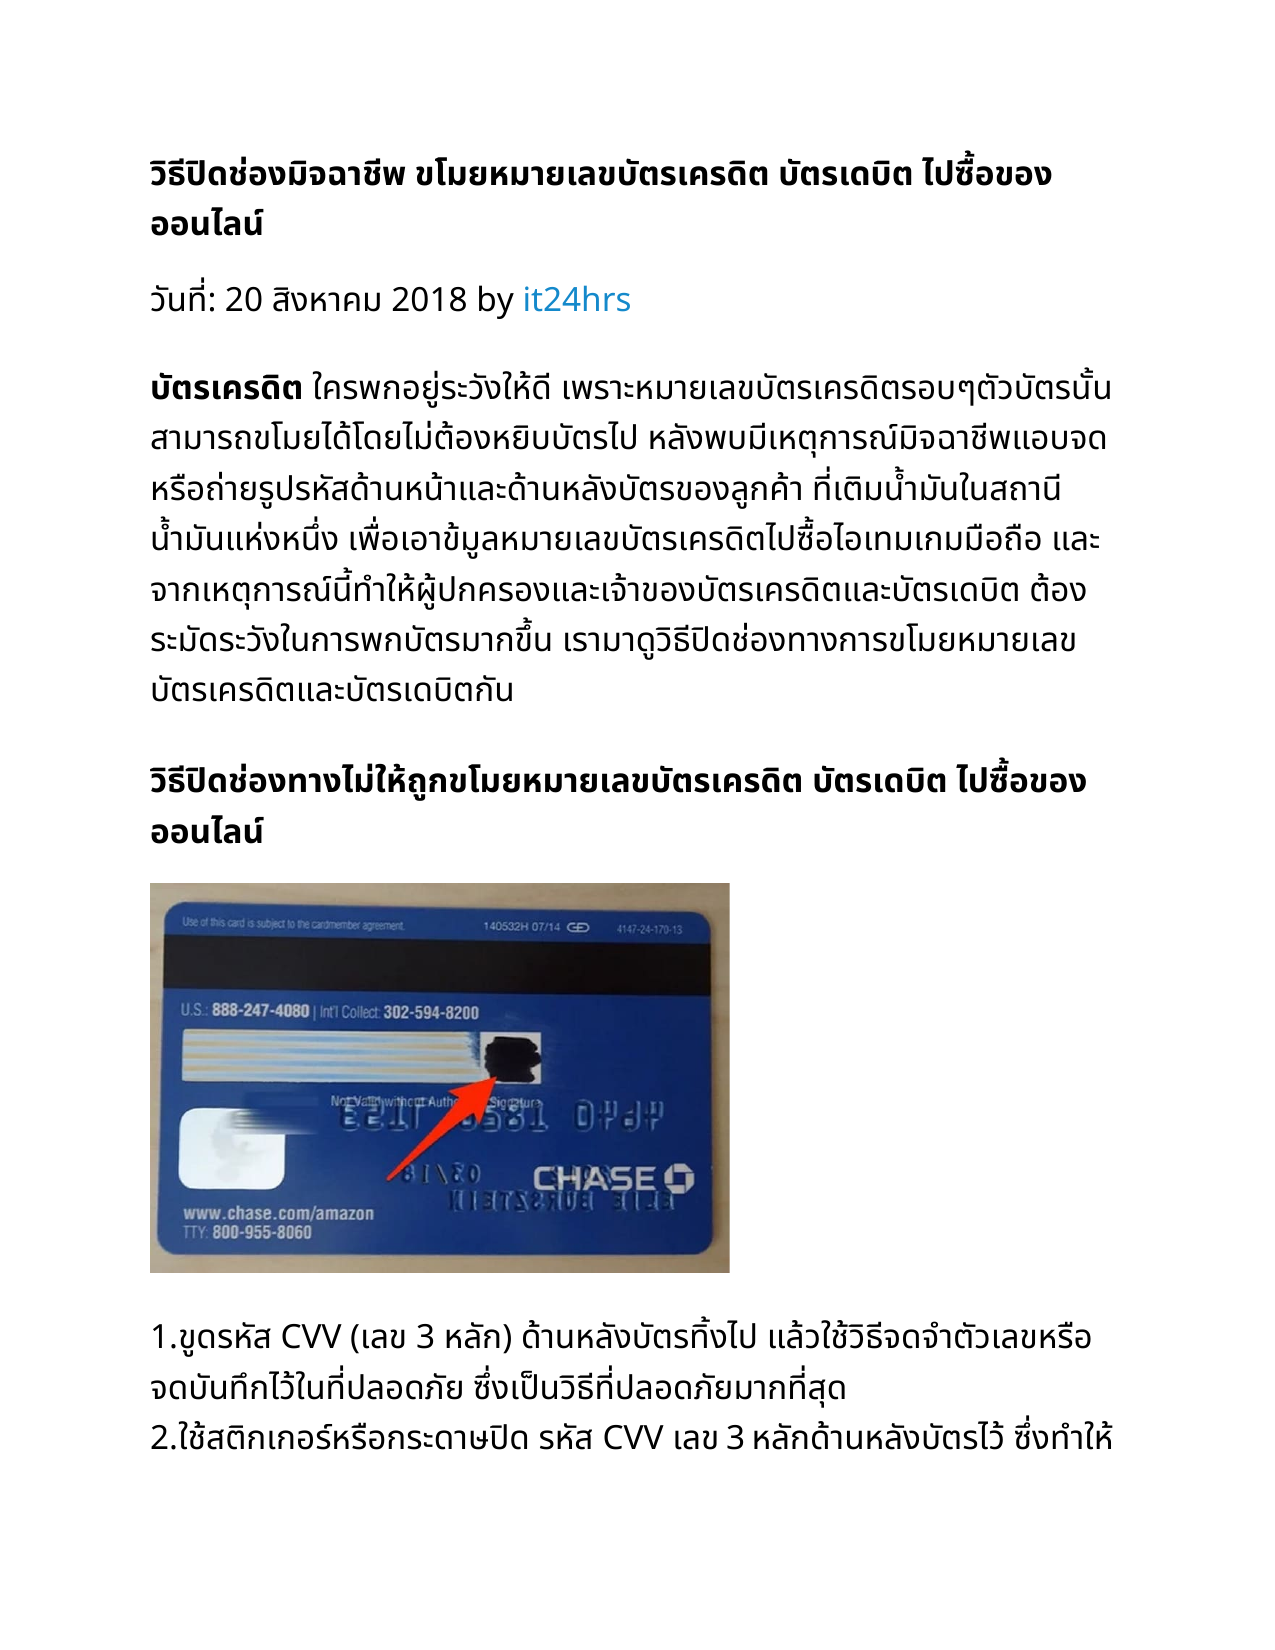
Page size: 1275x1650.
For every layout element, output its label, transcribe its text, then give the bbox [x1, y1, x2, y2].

text วันที่: 20 สิงหาคม 2018 by it24hrs [150, 276, 1125, 326]
text วิธีปิดช่องทางไม่ให้ถูกขโมยหมายเลขบัตรเครดิต บัตรเดบิต ไปซื้อของออนไลน์ [150, 757, 1125, 858]
text บัตรเครดิต ใครพกอยู่ระวังให้ดี เพราะหมายเลขบัตรเครดิตรอบๆตัวบัตรนั้น สามารถขโมยได้โดยไม่ต้องหยิบบัตรไป หลังพบมีเหตุการณ์มิจฉาชีพแอบจดหรือถ่ายรูปรหัสด้านหน้าและด้านหลังบัตรของลูกค้า ที่เติมน้ำมันในสถานีน้ำมันแห่งหนึ่ง เพื่อเอาข้มูลหมายเลขบัตรเครดิตไปซื้อไอเทมเกมมือถือ และจากเหตุการณ์นี้ทำให้ผู้ปกครองและเจ้าของบัตรเครดิตและบัตรเดบิต ต้องระมัดระวังในการพกบัตรมากขึ้น เรามาดูวิธีปิดช่องทางการขโมยหมายเลขบัตรเครดิตและบัตรเดบิตกัน [150, 364, 1125, 717]
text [150, 1313, 1125, 1465]
picture [150, 883, 730, 1273]
text วิธีปิดช่องมิจฉาชีพ ขโมยหมายเลขบัตรเครดิต บัตรเดบิต ไปซื้อของออนไลน์ [150, 150, 1125, 251]
